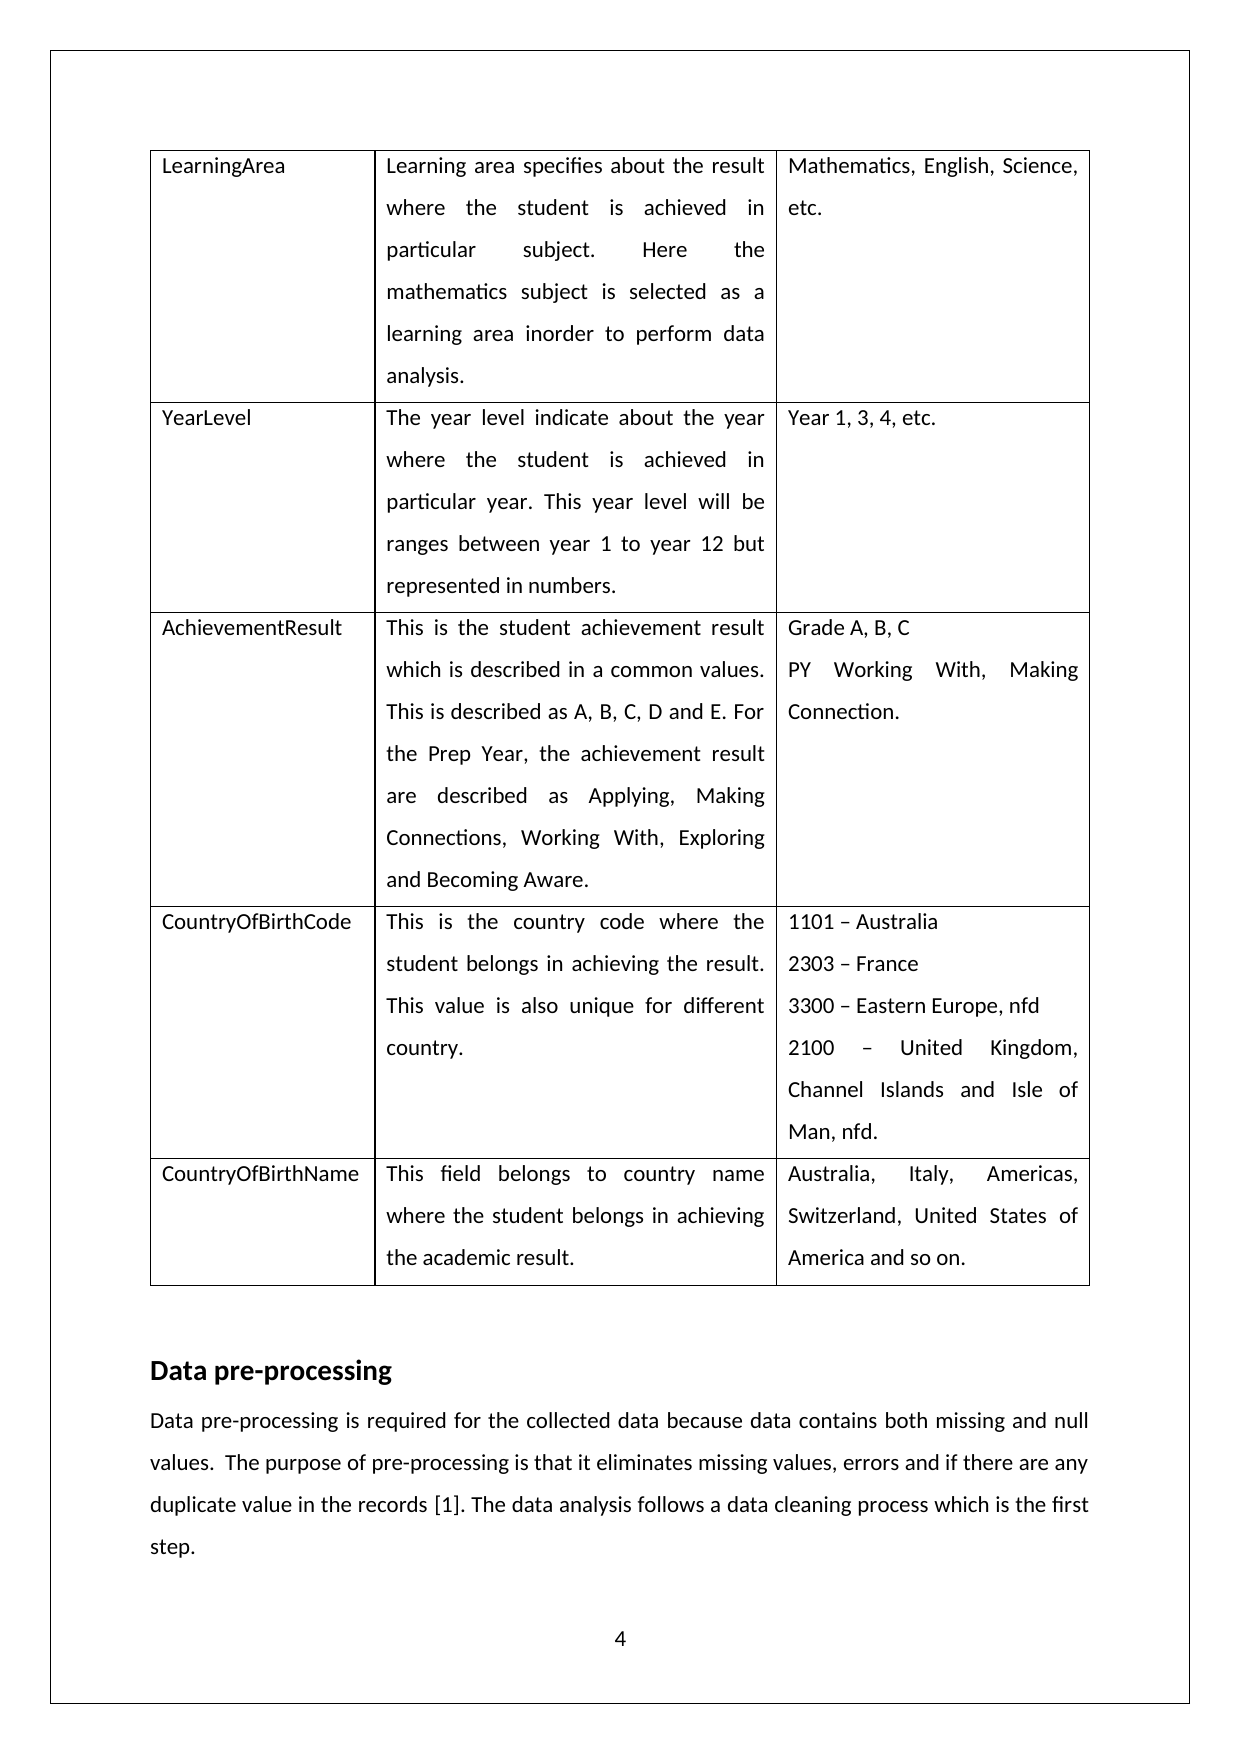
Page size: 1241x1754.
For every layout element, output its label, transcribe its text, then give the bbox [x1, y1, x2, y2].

table_cell The year level indicate about the year where the student is achieved in particular year. This year level will be ranges between year 1 to year 12 but represented in numbers. [376, 403, 776, 612]
table_cell Learning area specifies about the result where the student is achieved in particular subject. Here the mathematics subject is selected as a learning area inorder to perform data analysis. [376, 151, 776, 402]
table_cell CountryOfBirthName [151, 1159, 374, 1284]
table_cell Year 1, 3, 4, etc. [777, 403, 1089, 612]
table_cell Australia, Italy, Americas, Switzerland, United States of America and so on. [777, 1159, 1089, 1284]
table_cell YearLevel [151, 403, 374, 612]
table_cell Mathematics, English, Science, etc. [777, 151, 1089, 402]
table_cell This is the student achievement result which is described in a common values. This is described as A, B, C, D and E. For the Prep Year, the achievement result are described as Applying, Making Connections, Working With, Exploring and Becoming Aware. [376, 613, 776, 906]
table_cell This is the country code where the student belongs in achieving the result. This value is also unique for different country. [376, 907, 776, 1158]
table_cell LearningArea [151, 151, 374, 402]
table_cell Grade A, B, C PY Working With, Making Connection. [777, 613, 1089, 906]
table_cell 1101 – Australia 2303 – France 3300 – Eastern Europe, nfd 2100 – United Kingdom, Channel Islands and Isle of Man, nfd. [777, 907, 1089, 1158]
table_cell AchievementResult [151, 613, 374, 906]
table_cell CountryOfBirthCode [151, 907, 374, 1158]
subtitle Data pre-processing [150, 1352, 1090, 1388]
text Data pre-processing is required for the collected data because data contains both missing and null values. The purpose of pre-processing is that it eliminates missing values, errors and if there are any duplicate value in the records. The data analysis follows a data cleaning process which is the first step. [150, 1406, 1090, 1560]
table_cell This field belongs to country name where the student belongs in achieving the academic result. [376, 1159, 776, 1284]
